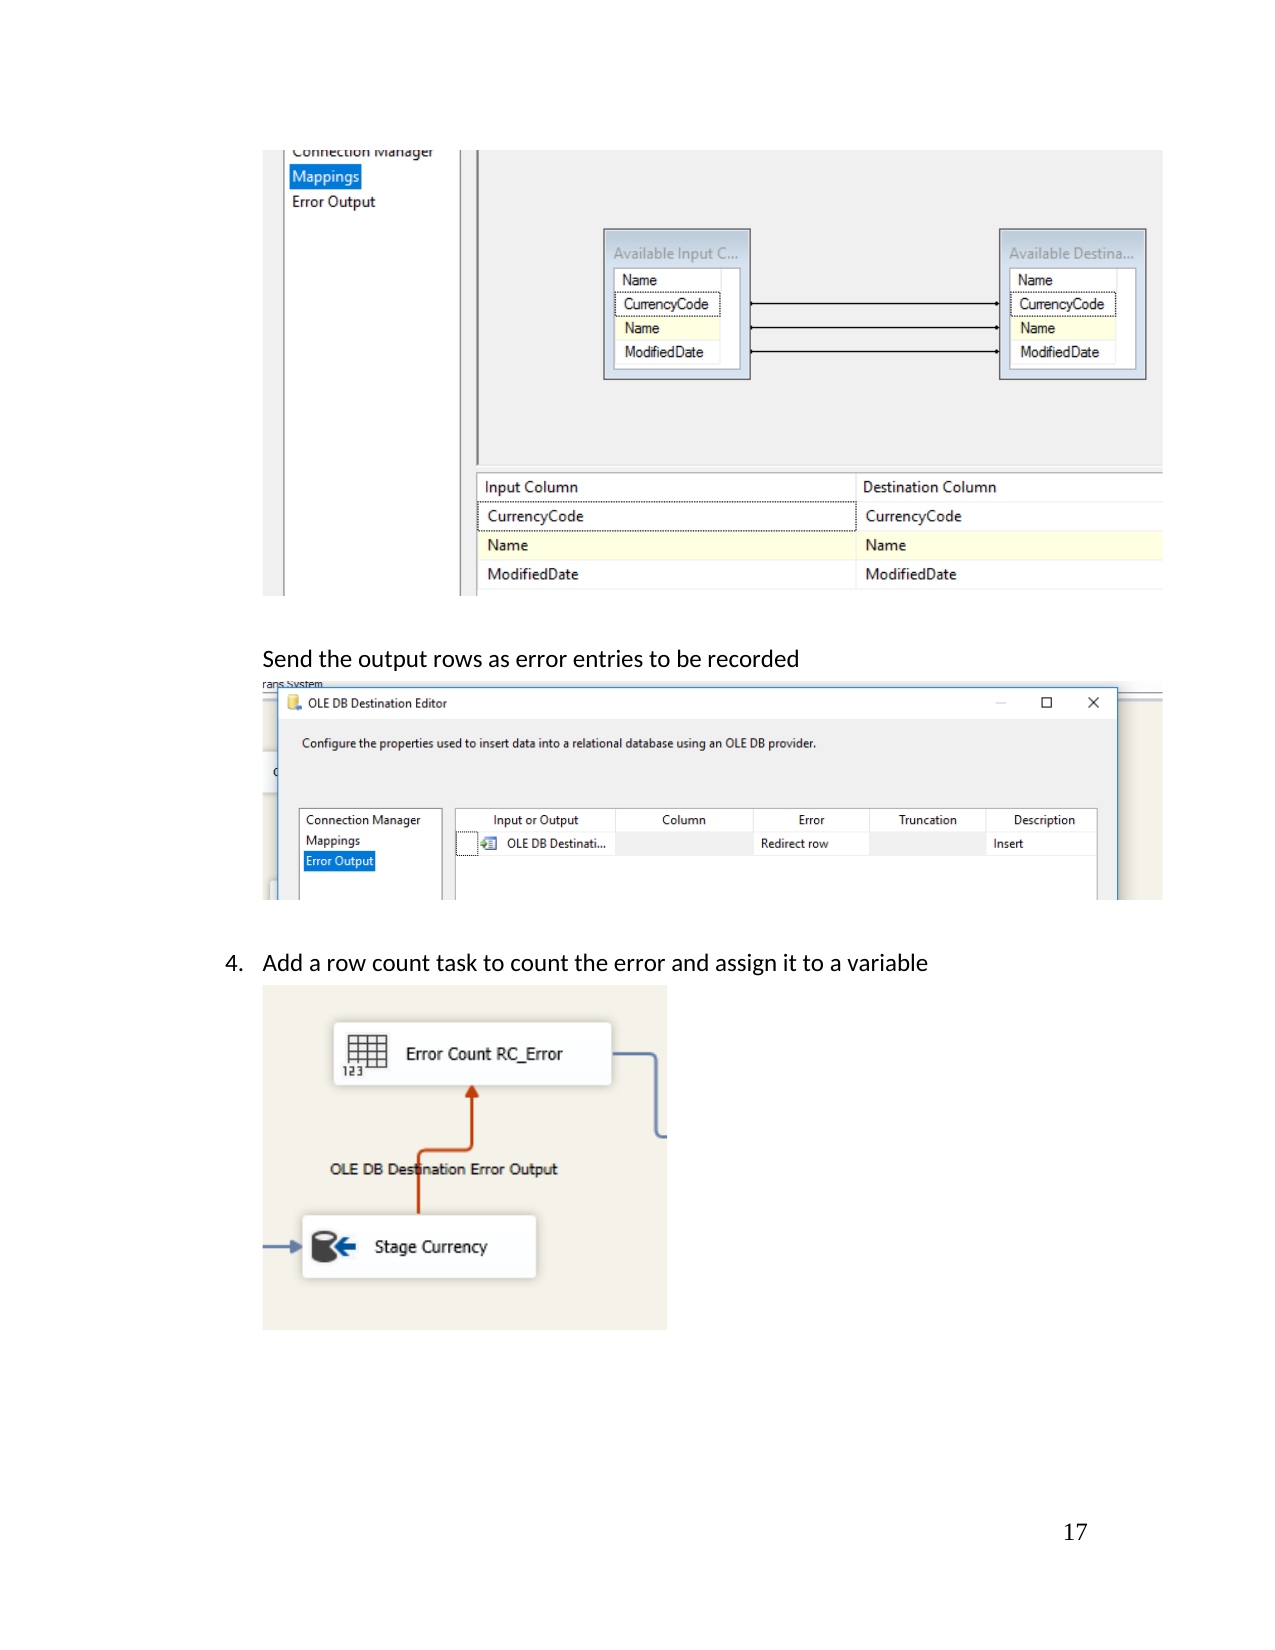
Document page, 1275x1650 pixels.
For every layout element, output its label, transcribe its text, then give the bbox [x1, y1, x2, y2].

list Add a row count task to count the error and assign it to a variable [225, 947, 1087, 977]
picture [262, 150, 1163, 596]
text Send the output rows as error entries to be recorded [262, 643, 1087, 673]
picture [262, 985, 668, 1330]
picture [262, 681, 1163, 900]
